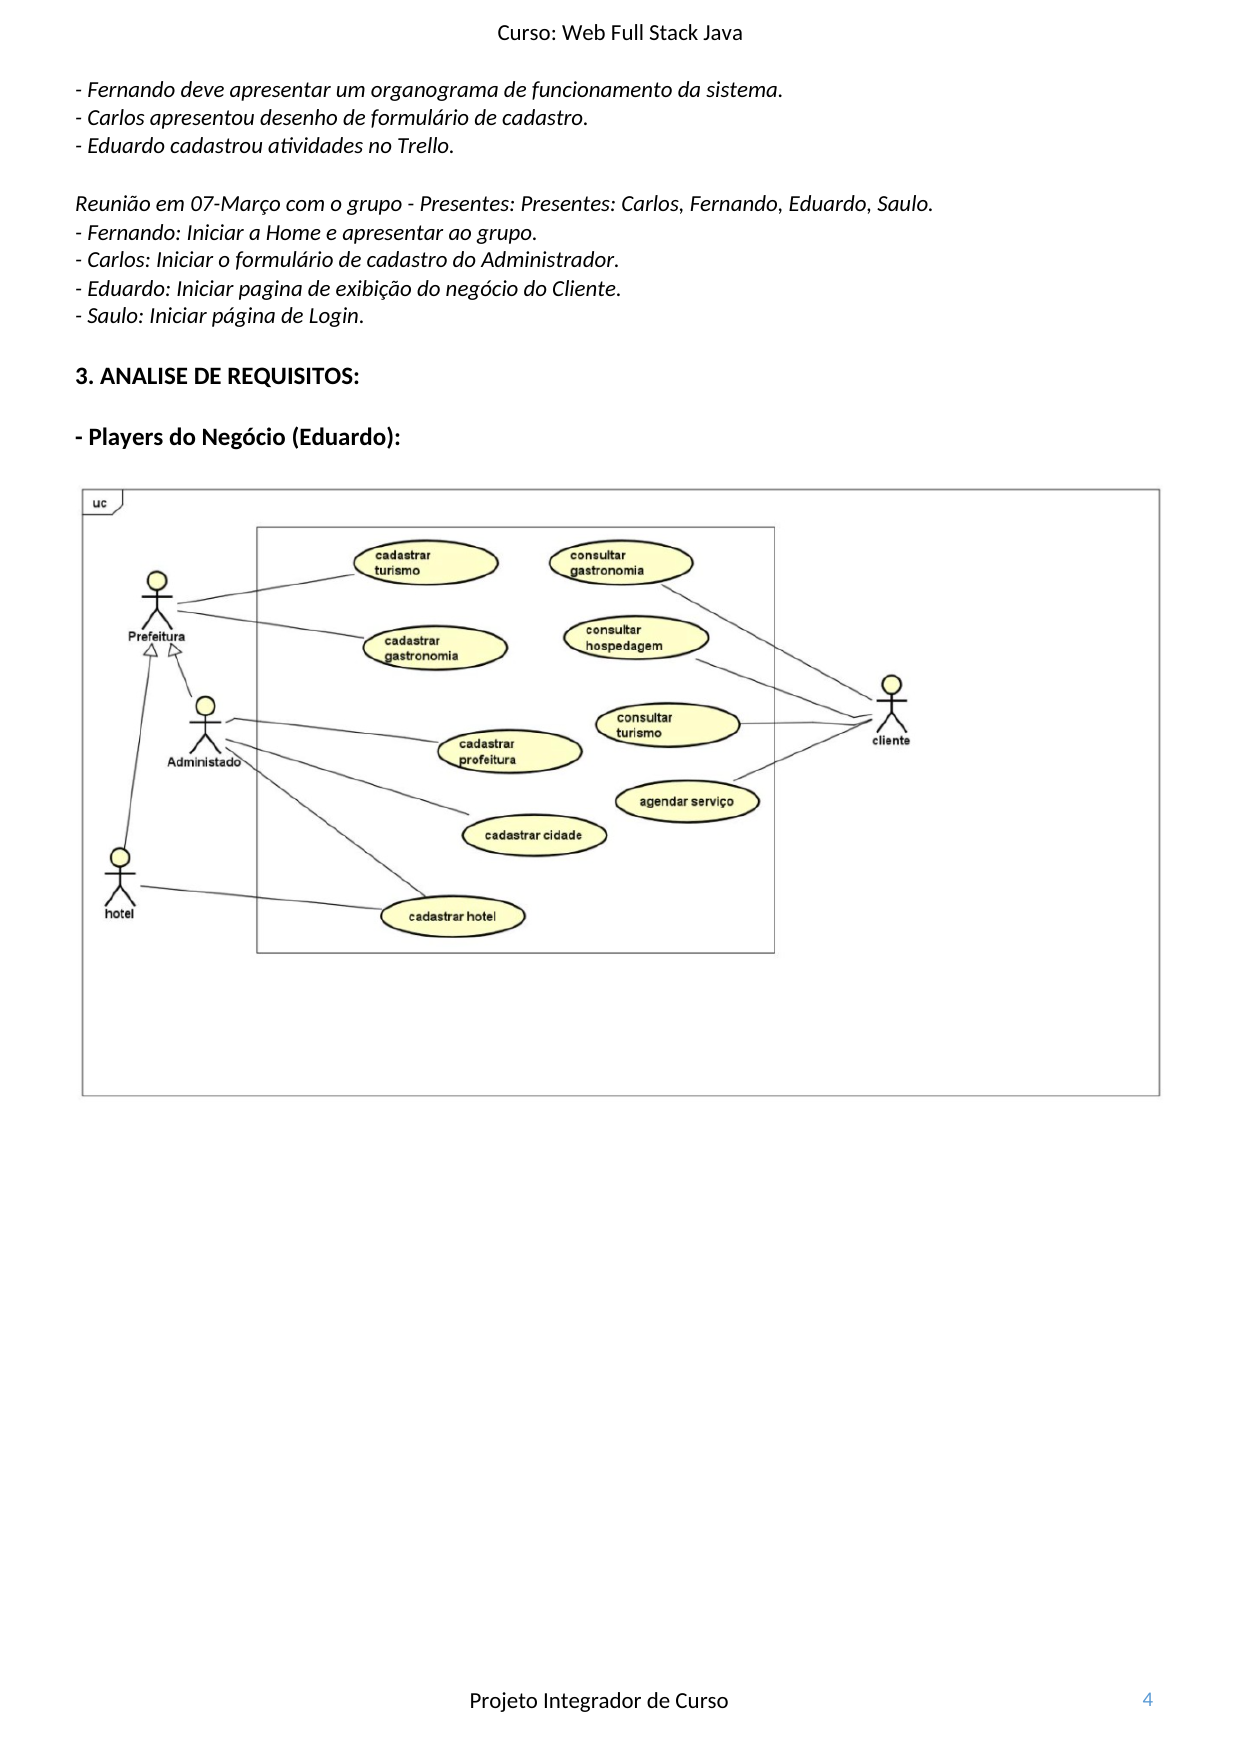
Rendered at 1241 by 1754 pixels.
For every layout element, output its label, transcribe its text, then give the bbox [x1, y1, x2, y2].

text Reunião em 07-Março com o grupo - Presentes: Presentes: Carlos, Fernando, Eduardo, Saulo. [75, 189, 1165, 218]
picture [75, 482, 1166, 1105]
text - Fernando deve apresentar um organograma de funcionamento da sistema. [75, 75, 1165, 103]
text - Players do Negócio (Eduardo): [75, 421, 1165, 452]
text - Eduardo cadastrou atividades no Trello. [75, 131, 1165, 159]
text - Saulo: Iniciar página de Login. [75, 302, 1165, 330]
text - Eduardo: Iniciar pagina de exibição do negócio do Cliente. [75, 274, 1165, 302]
text 3. ANALISE DE REQUISITOS: [75, 360, 1165, 391]
text - Carlos apresentou desenho de formulário de cadastro. [75, 103, 1165, 131]
text - Carlos: Iniciar o formulário de cadastro do Administrador. [75, 246, 1165, 274]
text - Fernando: Iniciar a Home e apresentar ao grupo. [75, 218, 1165, 246]
